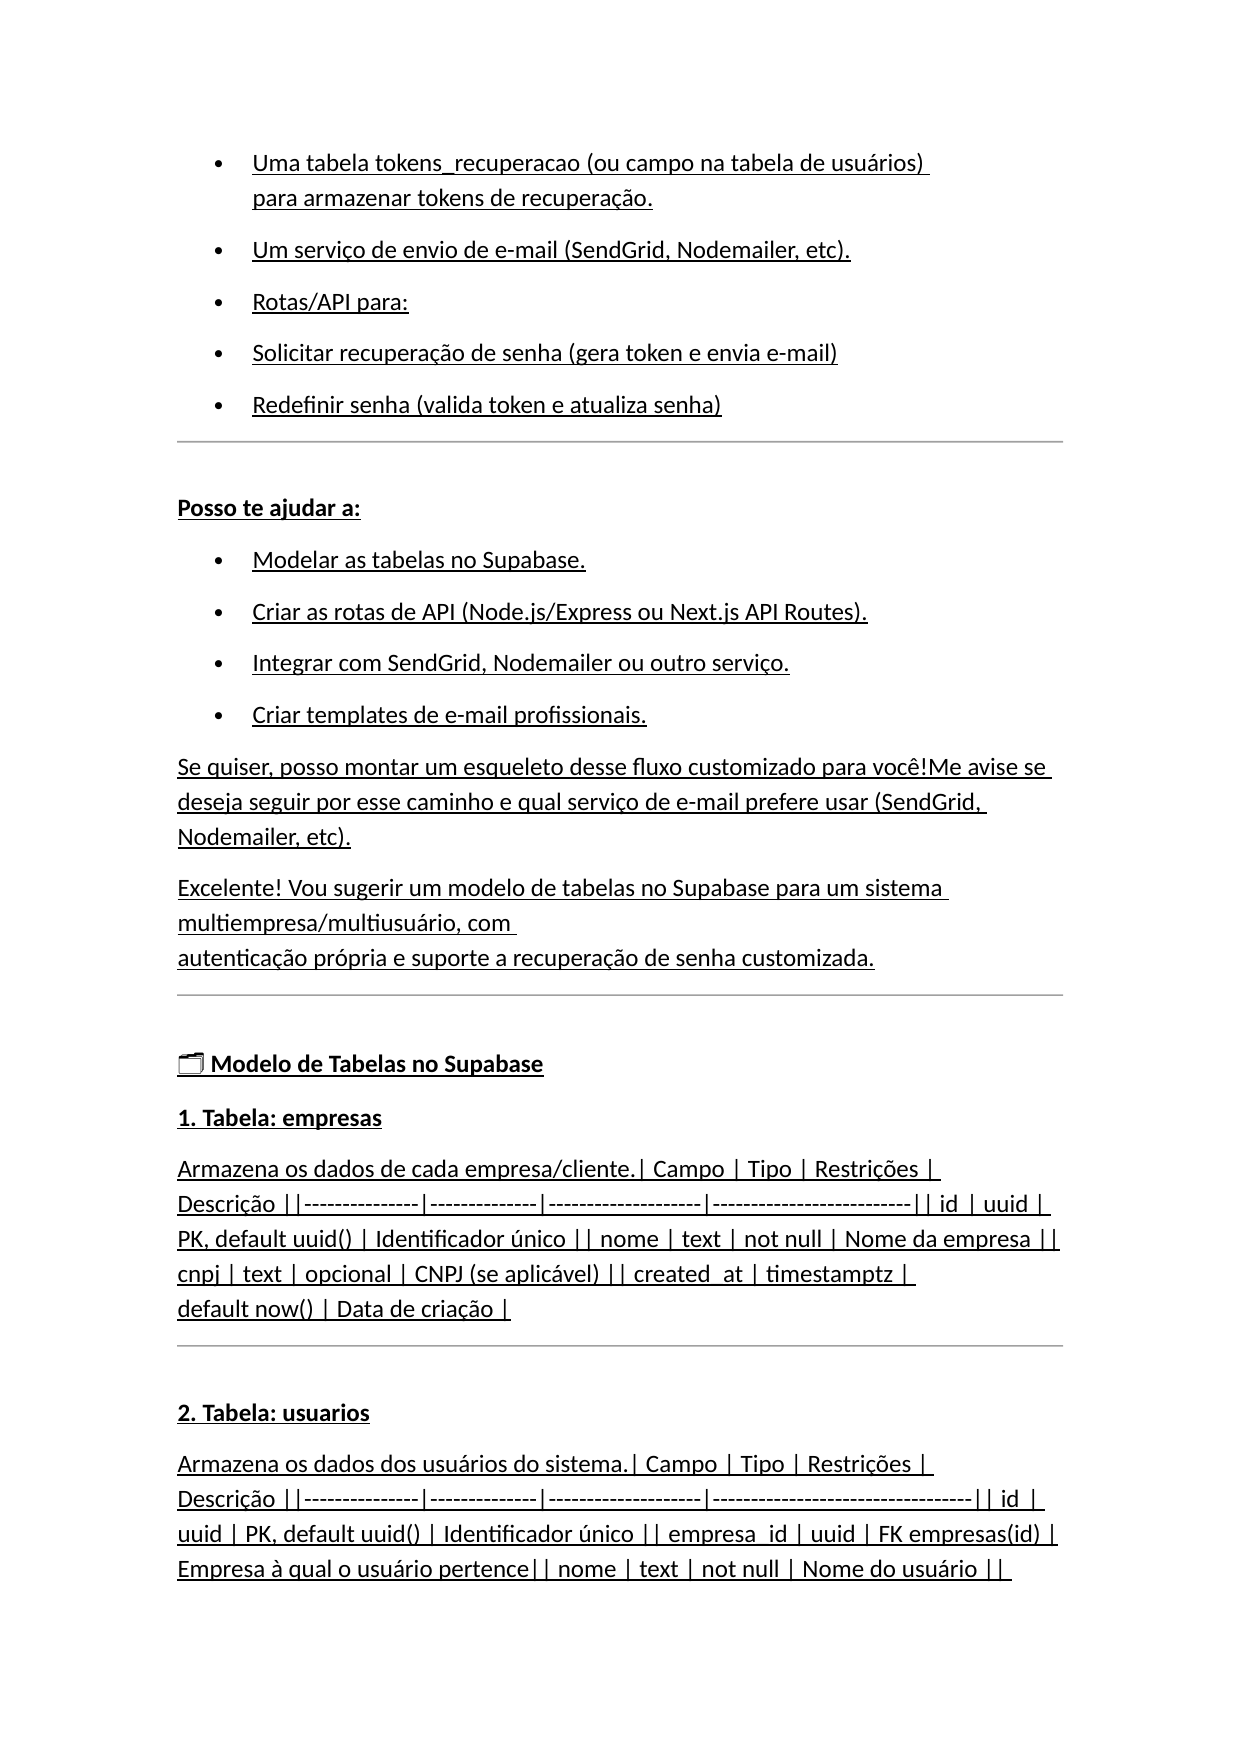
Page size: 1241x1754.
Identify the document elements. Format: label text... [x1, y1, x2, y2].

text Excelente! Vou sugerir um modelo de tabelas no Supabase para um sistema multiempresa/multiusuário, com autenticação própria e suporte a recuperação de senha customizada. [177, 873, 1063, 973]
list Modelar as tabelas no Supabase. [215, 544, 1063, 575]
list Rotas/API para: [215, 286, 1063, 316]
list Integrar com SendGrid, Nodemailer ou outro serviço. [215, 648, 1063, 678]
text 2. Tabela: usuarios [177, 1397, 1063, 1427]
list Uma tabela tokens_recuperacao (ou campo na tabela de usuários) para armazenar tokens de recuperação. [215, 148, 1063, 213]
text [177, 1448, 1063, 1584]
text 🗂️ Modelo de Tabelas no Supabase [177, 1046, 1063, 1080]
list Um serviço de envio de e-mail (SendGrid, Nodemailer, etc). [215, 234, 1063, 265]
text Armazena os dados de cada empresa/cliente.| Campo | Tipo | Restrições | Descrição ||---------------|--------------|--------------------|--------------------------|| id | uuid | PK, default uuid() | Identificador único || nome | text | not null | Nome da empresa || cnpj | text | opcional | CNPJ (se aplicável) || created_at | timestamptz | default now() | Data de criação | [177, 1153, 1063, 1324]
list Redefinir senha (valida token e atualiza senha) [215, 389, 1063, 420]
text Posso te ajudar a: [177, 493, 1063, 523]
text 1. Tabela: empresas [177, 1102, 1063, 1132]
text Se quiser, posso montar um esqueleto desse fluxo customizado para você!Me avise se deseja seguir por esse caminho e qual serviço de e-mail prefere usar (SendGrid, Nodemailer, etc). [177, 751, 1063, 851]
list Criar as rotas de API (Node.js/Express ou Next.js API Routes). [215, 596, 1063, 626]
list Criar templates de e-mail profissionais. [215, 699, 1063, 730]
list Solicitar recuperação de senha (gera token e envia e-mail) [215, 338, 1063, 368]
